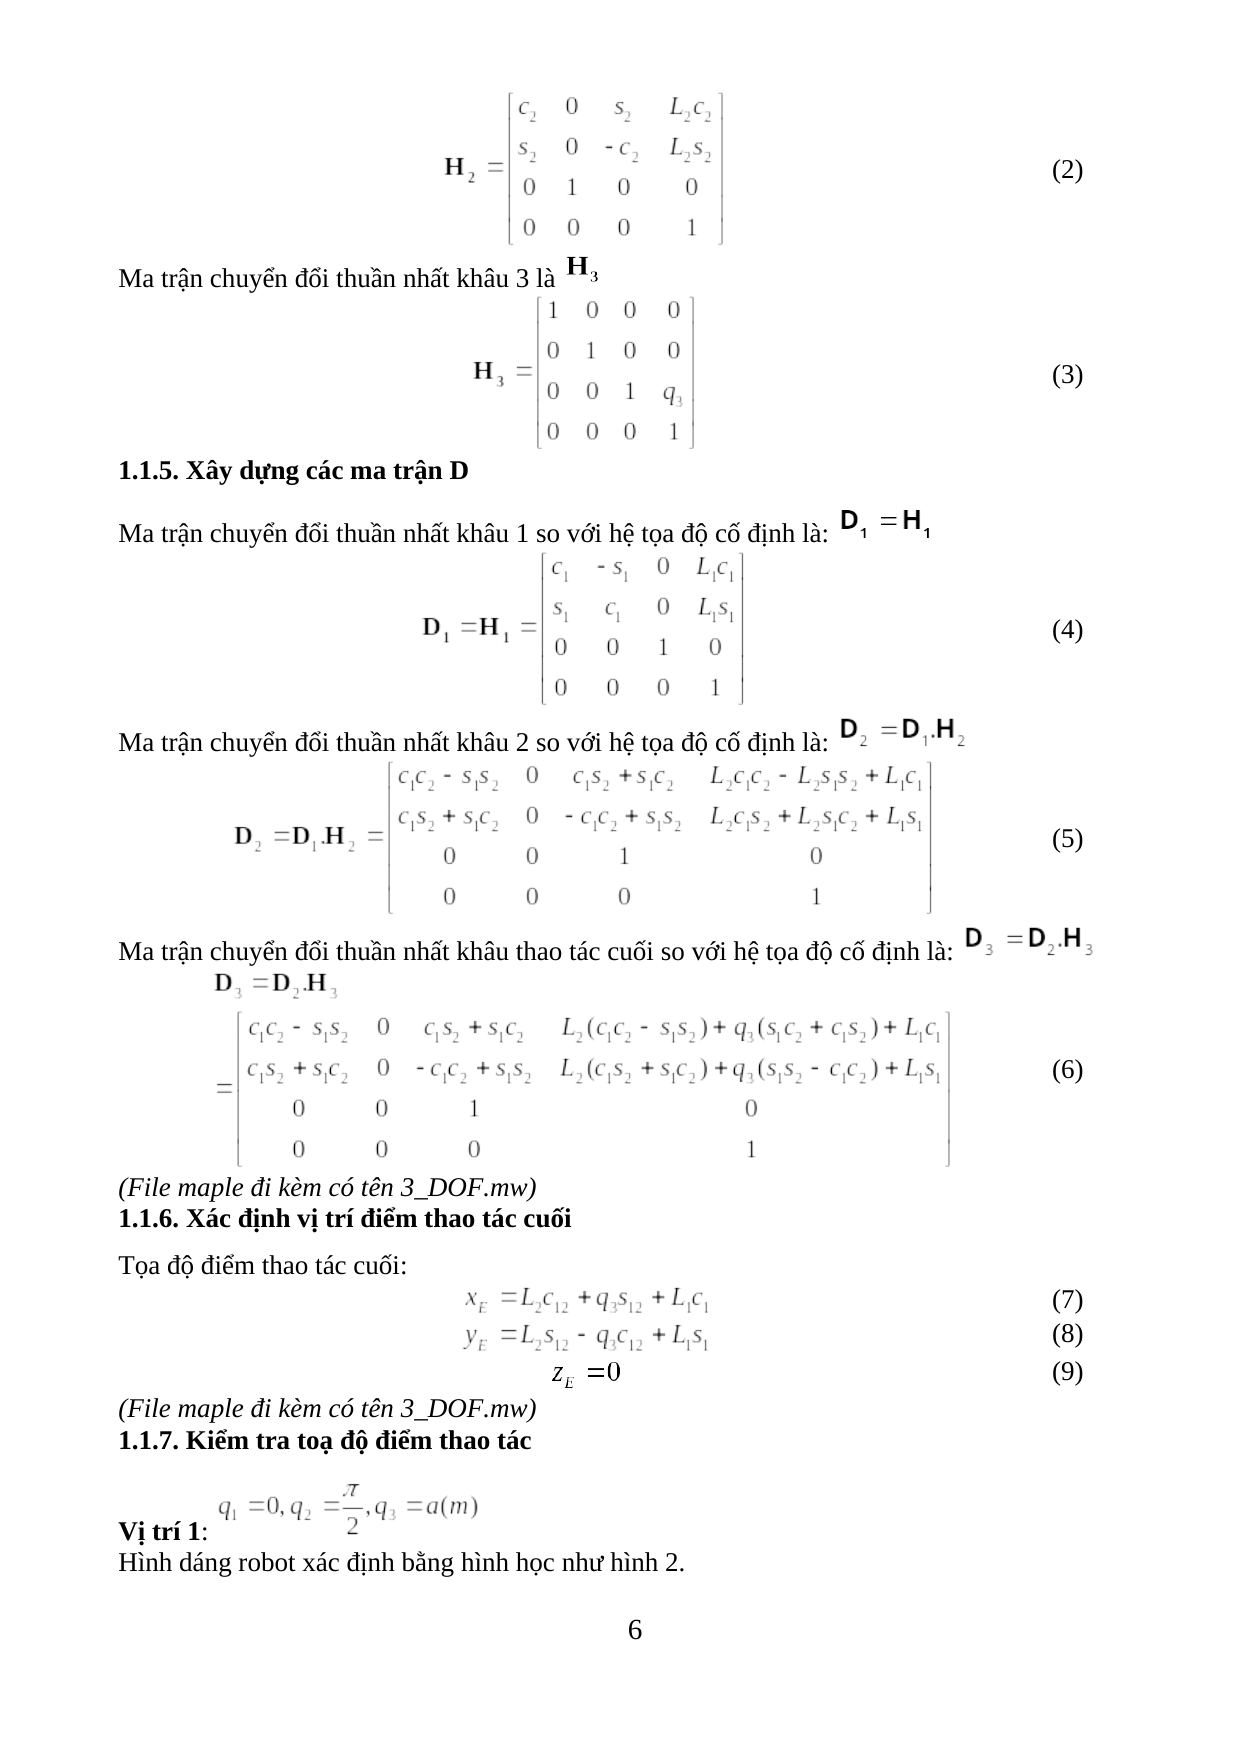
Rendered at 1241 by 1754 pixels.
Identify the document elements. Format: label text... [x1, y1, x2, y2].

text Hình dáng robot xác định bằng hình học như hình 2. [118, 1547, 1152, 1578]
table_header [118, 89, 1018, 249]
table_header [118, 293, 1018, 454]
text Vị trí 1: [118, 1470, 1152, 1547]
table_cell [118, 1318, 1018, 1355]
text Ma trận chuyển đổi thuần nhất khâu 1 so với hệ tọa độ cố định là: [118, 501, 1152, 548]
subtitle 1.1.5. Xây dựng các ma trận D [118, 454, 1152, 485]
table_header [1018, 966, 1121, 1171]
table_header [118, 758, 1018, 918]
table_header [118, 549, 1018, 709]
table_header [1018, 89, 1121, 249]
table_header [1018, 549, 1121, 709]
table_header [1018, 1280, 1121, 1318]
table_cell [1018, 1355, 1121, 1393]
text (File maple đi kèm có tên 3_DOF.mw) [118, 1171, 1152, 1202]
subtitle 1.1.7. Kiểm tra toạ độ điểm thao tác [118, 1424, 1152, 1455]
table_header [1018, 758, 1121, 918]
table_header [1018, 293, 1121, 454]
table_cell [1018, 1318, 1121, 1355]
text Ma trận chuyển đổi thuần nhất khâu 3 là [118, 249, 1152, 293]
text (File maple đi kèm có tên 3_DOF.mw) [118, 1393, 1152, 1424]
table_cell [118, 1355, 1018, 1393]
text Tọa độ điểm thao tác cuối: [118, 1249, 1152, 1280]
table_header [118, 966, 1018, 1171]
table_header [118, 1280, 1018, 1318]
text Ma trận chuyển đổi thuần nhất khâu thao tác cuối so với hệ tọa độ cố định là: [118, 918, 1152, 966]
subtitle 1.1.6. Xác định vị trí điểm thao tác cuối [118, 1202, 1152, 1233]
text Ma trận chuyển đổi thuần nhất khâu 2 so với hệ tọa độ cố định là: [118, 709, 1152, 757]
